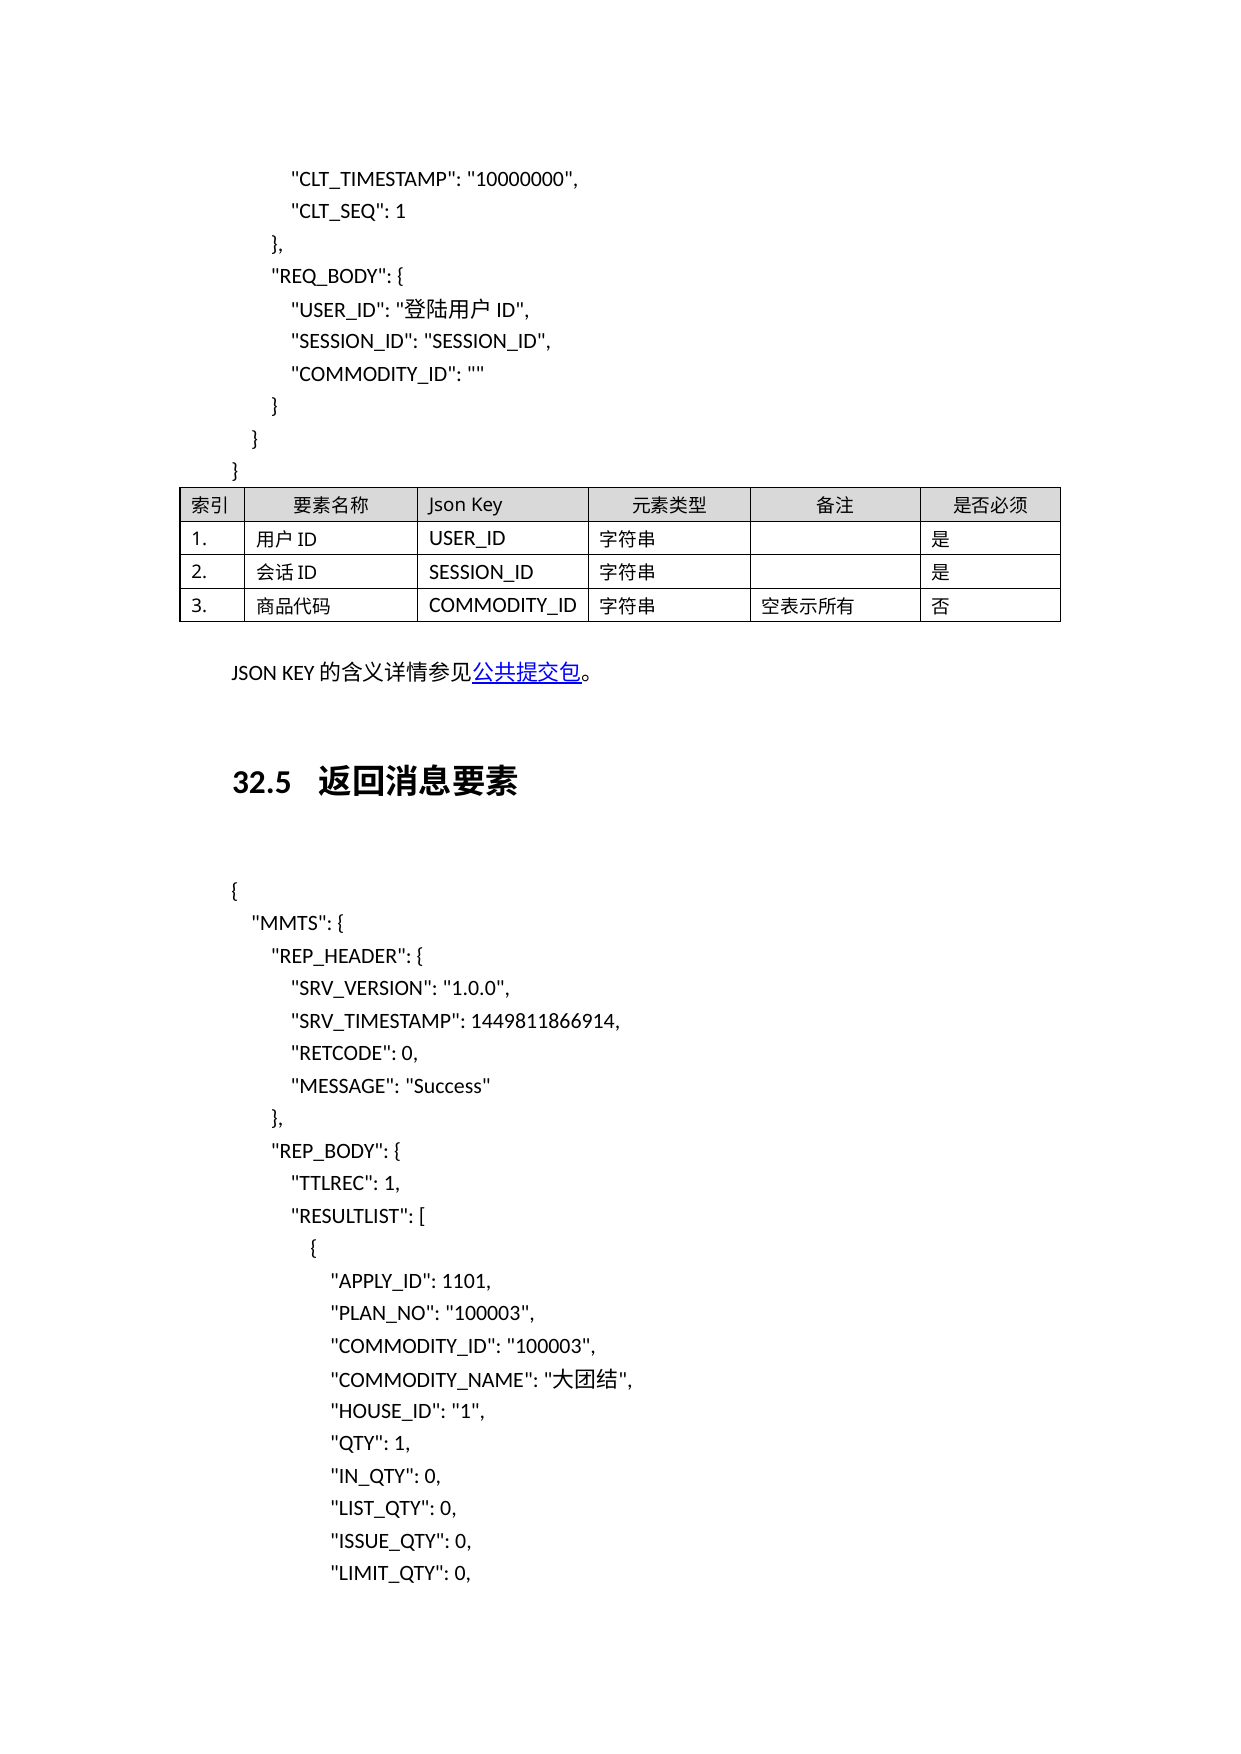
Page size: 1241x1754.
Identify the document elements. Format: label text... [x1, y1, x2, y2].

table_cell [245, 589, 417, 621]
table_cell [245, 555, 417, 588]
text "COMMODITY_NAME": "大团结", [187, 1361, 1053, 1394]
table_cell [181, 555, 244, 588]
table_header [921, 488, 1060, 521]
text "RESULTLIST": [ [187, 1199, 1053, 1231]
text }, [187, 1101, 1053, 1134]
text "TTLREC": 1, [187, 1166, 1053, 1199]
text }, [187, 227, 1053, 259]
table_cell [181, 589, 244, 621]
text "SESSION_ID": "SESSION_ID", [187, 324, 1053, 357]
text "COMMODITY_ID": "100003", [187, 1329, 1053, 1361]
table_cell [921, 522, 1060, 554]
text "MMTS": { [187, 906, 1053, 939]
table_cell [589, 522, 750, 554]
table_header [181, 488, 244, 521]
text "APPLY_ID": 1101, [187, 1264, 1053, 1296]
text "LIMIT_QTY": 0, [187, 1556, 1053, 1589]
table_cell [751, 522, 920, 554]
text { [187, 1231, 1053, 1264]
text "SRV_VERSION": "1.0.0", [187, 971, 1053, 1004]
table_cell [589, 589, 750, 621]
text "ISSUE_QTY": 0, [187, 1524, 1053, 1556]
text } [187, 389, 1053, 422]
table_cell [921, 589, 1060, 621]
text "PLAN_NO": "100003", [187, 1296, 1053, 1329]
text "RETCODE": 0, [187, 1036, 1053, 1069]
text "HOUSE_ID": "1", [187, 1394, 1053, 1426]
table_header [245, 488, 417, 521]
text { [187, 874, 1053, 906]
text "IN_QTY": 0, [187, 1459, 1053, 1491]
text JSON KEY的含义详情参见公共提交包。 [187, 655, 1053, 687]
text "REQ_BODY": { [187, 259, 1053, 292]
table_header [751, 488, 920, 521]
text "COMMODITY_ID": "" [187, 357, 1053, 389]
text "CLT_SEQ": 1 [187, 194, 1053, 227]
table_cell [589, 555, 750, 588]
text "USER_ID": "登陆用户ID", [187, 292, 1053, 324]
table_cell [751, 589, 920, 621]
text "CLT_TIMESTAMP": "10000000", [187, 162, 1053, 194]
text } [187, 422, 1053, 454]
text "QTY": 1, [187, 1426, 1053, 1459]
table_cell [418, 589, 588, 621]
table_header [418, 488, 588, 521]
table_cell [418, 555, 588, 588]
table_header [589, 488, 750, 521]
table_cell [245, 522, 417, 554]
text "MESSAGE": "Success" [187, 1069, 1053, 1101]
text "LIST_QTY": 0, [187, 1491, 1053, 1524]
text "REP_BODY": { [187, 1134, 1053, 1166]
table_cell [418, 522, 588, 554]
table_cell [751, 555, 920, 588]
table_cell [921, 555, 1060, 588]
text } [187, 454, 1053, 487]
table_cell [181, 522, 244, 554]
text "REP_HEADER": { [187, 939, 1053, 971]
subtitle 返回消息要素 [232, 747, 1053, 812]
text "SRV_TIMESTAMP": 1449811866914, [187, 1004, 1053, 1036]
